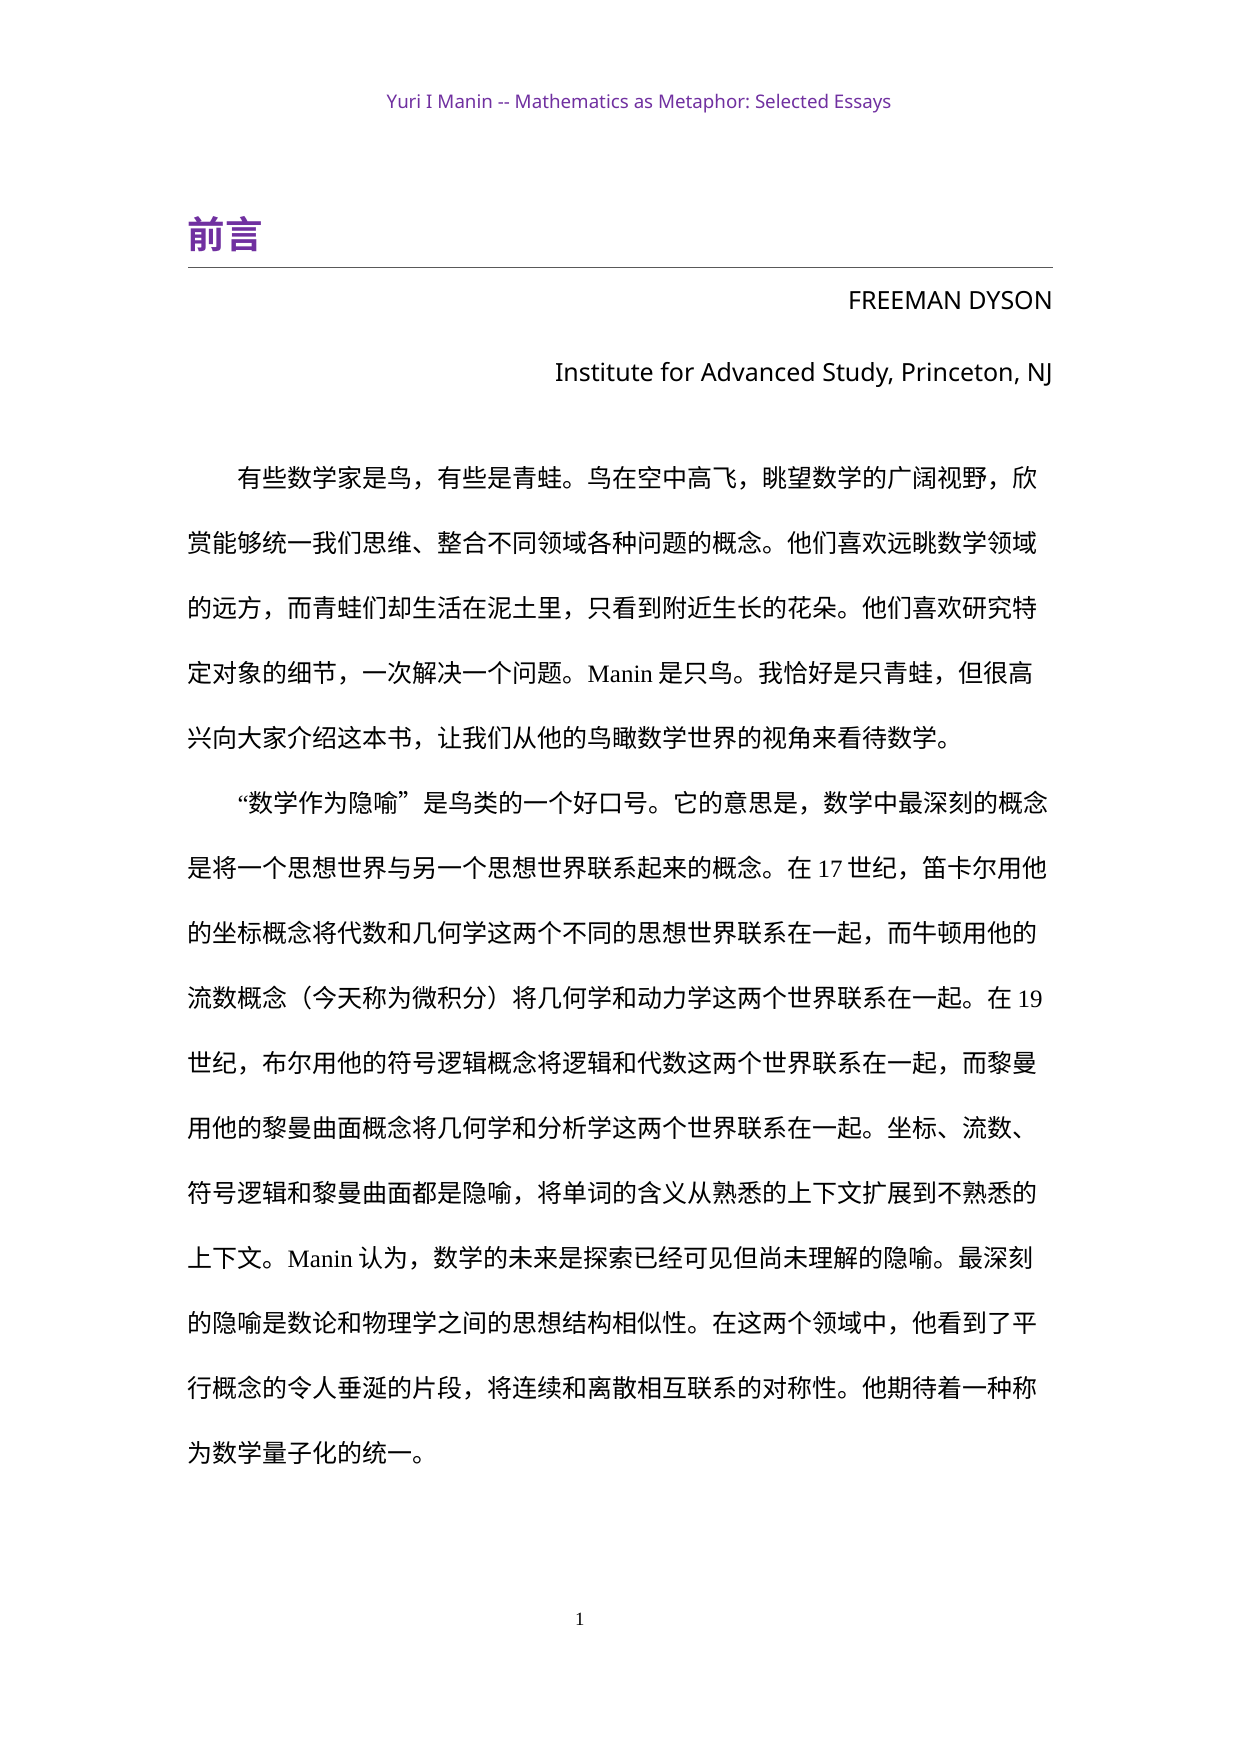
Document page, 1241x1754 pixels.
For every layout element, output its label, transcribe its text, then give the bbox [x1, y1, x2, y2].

text FREEMAN DYSON [187, 268, 1053, 333]
text Institute for Advanced Study, Princeton, NJ [187, 339, 1053, 404]
text 有些数学家是鸟，有些是青蛙。鸟在空中高飞，眺望数学的广阔视野，欣赏能够统一我们思维、整合不同领域各种问题的概念。他们喜欢远眺数学领域的远方，而青蛙们却生活在泥土里，只看到附近生长的花朵。他们喜欢研究特定对象的细节，一次解决一个问题。Manin是只鸟。我恰好是只青蛙，但很高兴向大家介绍这本书，让我们从他的鸟瞰数学世界的视角来看待数学。 [187, 444, 1053, 769]
subtitle 前言 [187, 199, 1053, 268]
text “数学作为隐喻”是鸟类的一个好口号。它的意思是，数学中最深刻的概念是将一个思想世界与另一个思想世界联系起来的概念。在17世纪，笛卡尔用他的坐标概念将代数和几何学这两个不同的思想世界联系在一起，而牛顿用他的流数概念（今天称为微积分）将几何学和动力学这两个世界联系在一起。在19世纪，布尔用他的符号逻辑概念将逻辑和代数这两个世界联系在一起，而黎曼用他的黎曼曲面概念将几何学和分析学这两个世界联系在一起。坐标、流数、符号逻辑和黎曼曲面都是隐喻，将单词的含义从熟悉的上下文扩展到不熟悉的上下文。Manin认为，数学的未来是探索已经可见但尚未理解的隐喻。最深刻的隐喻是数论和物理学之间的思想结构相似性。在这两个领域中，他看到了平行概念的令人垂涎的片段，将连续和离散相互联系的对称性。他期待着一种称为数学量子化的统一。 [187, 769, 1053, 1484]
